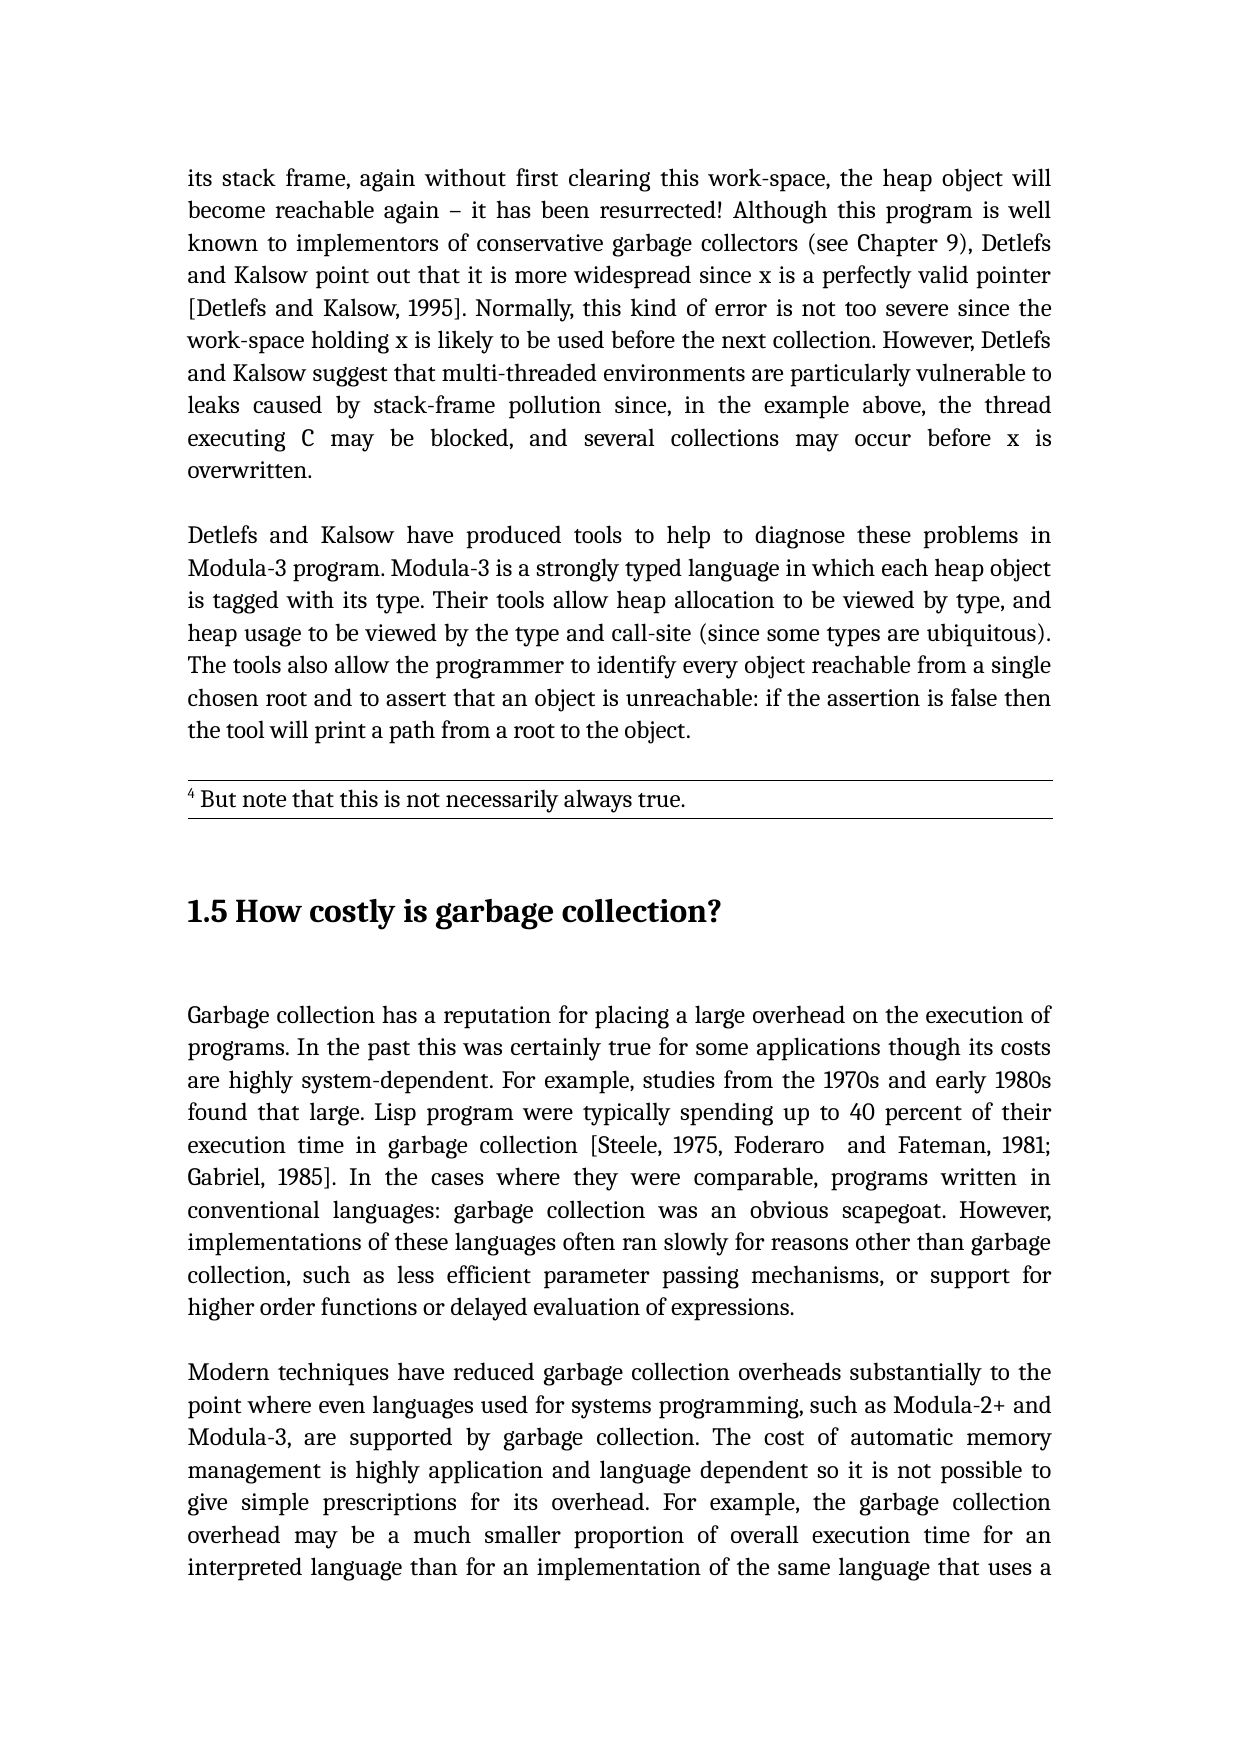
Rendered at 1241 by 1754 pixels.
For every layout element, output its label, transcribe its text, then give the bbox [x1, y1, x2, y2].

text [187, 1356, 1053, 1584]
text Detlefs and Kalsow have produced tools to help to diagnose these problems in Modula-3 program. Modula-3 is a strongly typed language in which each heap object is tagged with its type. Their tools allow heap allocation to be viewed by type, and heap usage to be viewed by the type and call-site (since some types are ubiquitous). The tools also allow the programmer to identify every object reachable from a single chosen root and to assert that an object is unreachable: if the assertion is false then the tool will print a path from a root to the object. [187, 519, 1053, 747]
subtitle 1.5 How costly is garbage collection? [187, 879, 1053, 944]
text 4 But note that this is not necessarily always true. [187, 781, 1053, 819]
text Garbage collection has a reputation for placing a large overhead on the execution of programs. In the past this was certainly true for some applications though its costs are highly system-dependent. For example, studies from the 1970s and early 1980s found that large. Lisp program were typically spending up to 40 percent of their execution time in garbage collection [Steele, 1975, Foderaro and Fateman, 1981; Gabriel, 1985]. In the cases where they were comparable, programs written in conventional languages: garbage collection was an obvious scapegoat. However, implementations of these languages often ran slowly for reasons other than garbage collection, such as less efficient parameter passing mechanisms, or support for higher order functions or delayed evaluation of expressions. [187, 999, 1053, 1324]
